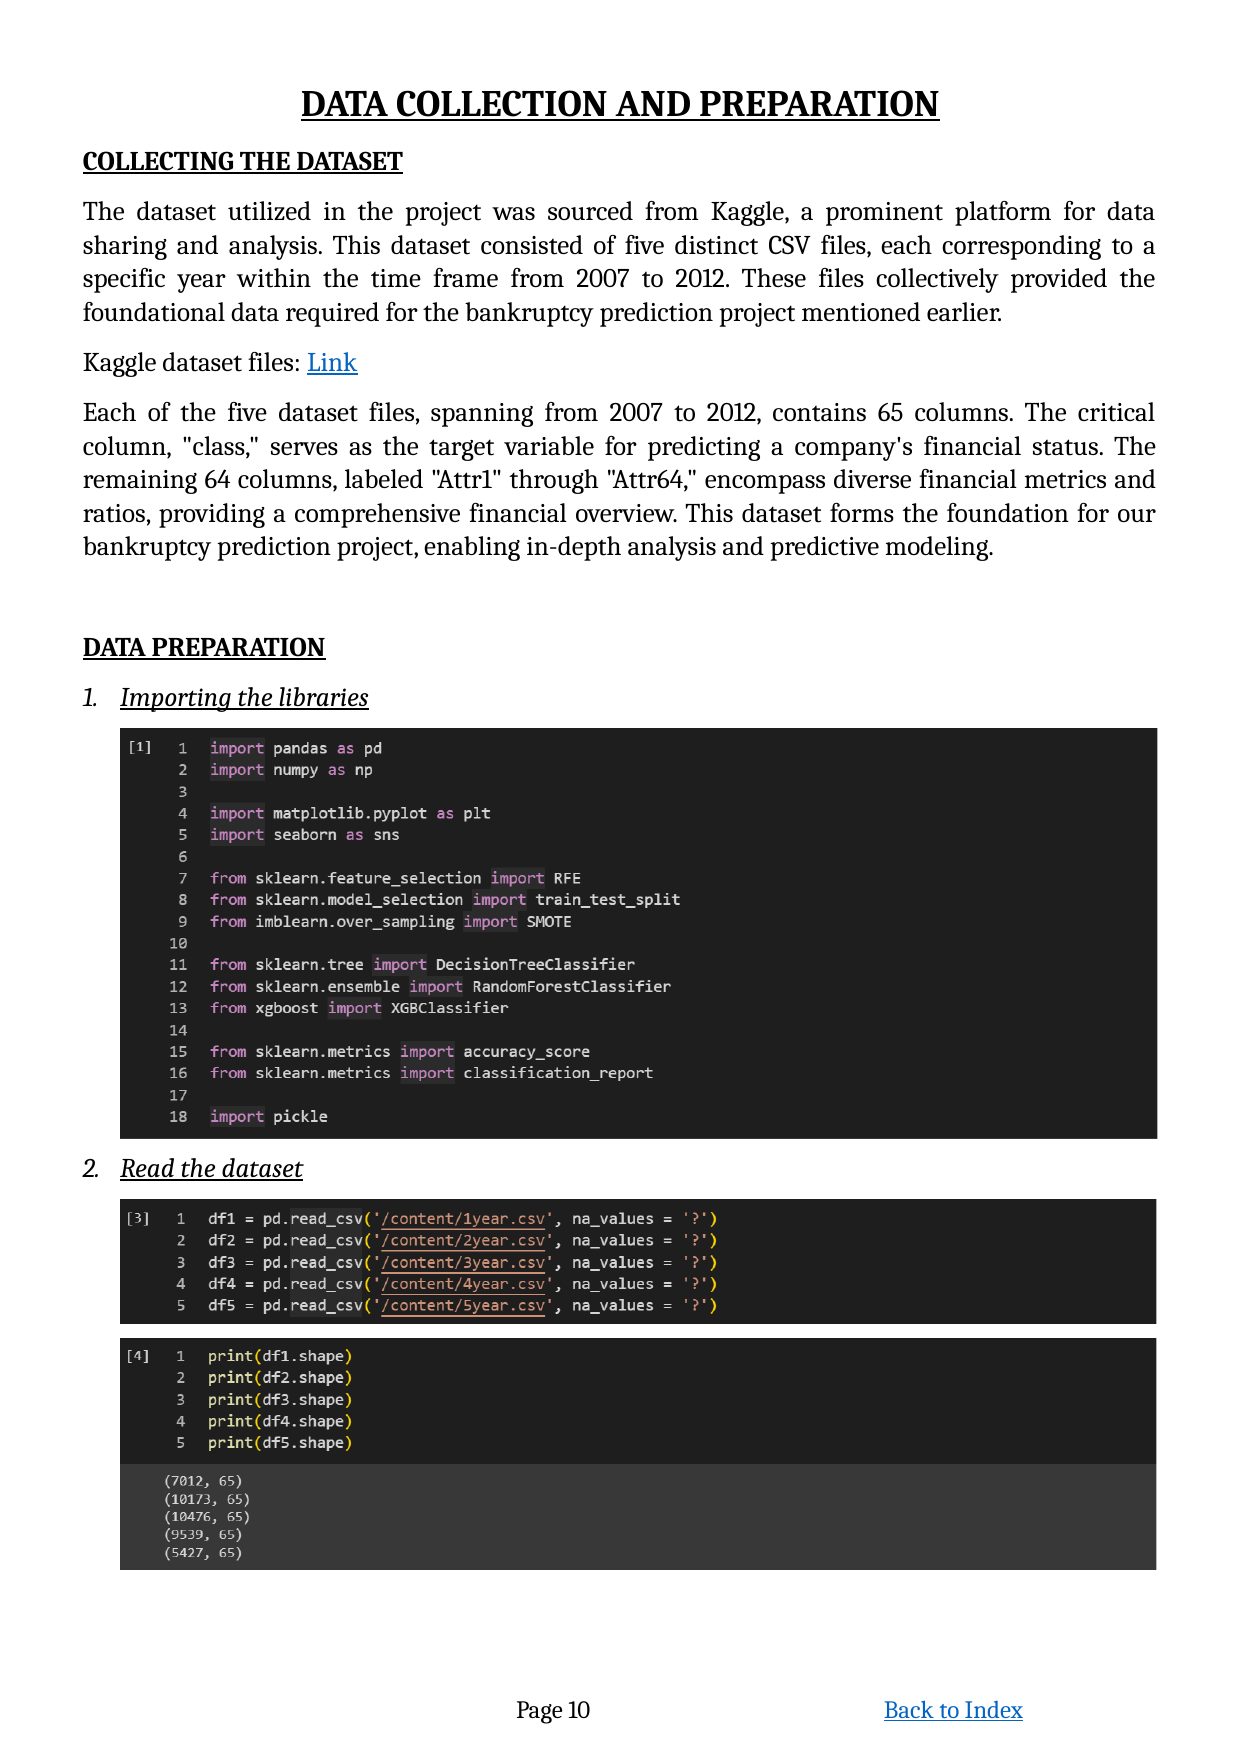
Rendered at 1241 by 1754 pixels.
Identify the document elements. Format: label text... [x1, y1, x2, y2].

text The dataset utilized in the project was sourced from Kaggle, a prominent platform for data sharing and analysis. This dataset consisted of five distinct CSV files, each corresponding to a specific year within the time frame from 2007 to 2012. These files collectively provided the foundational data required for the bankruptcy prediction project mentioned earlier. [83, 196, 1157, 328]
text Kaggle dataset files: Link [83, 347, 1157, 378]
list Importing the libraries [82, 682, 1157, 713]
text DATA PREPARATION [83, 632, 1157, 663]
text DATA COLLECTION AND PREPARATION [83, 83, 1157, 126]
picture [120, 728, 1158, 1139]
list Read the dataset [82, 1153, 1157, 1184]
picture [120, 1199, 1157, 1324]
picture [120, 1338, 1157, 1570]
text COLLECTING THE DATASET [83, 146, 1157, 177]
text Each of the five dataset files, spanning from 2007 to 2012, contains 65 columns. The critical column, "class," serves as the target variable for predicting a company's financial status. The remaining 64 columns, labeled "Attr1" through "Attr64," encompass diverse financial metrics and ratios, providing a comprehensive financial overview. This dataset forms the foundation for our bankruptcy prediction project, enabling in-depth analysis and predictive modeling. [83, 397, 1157, 562]
